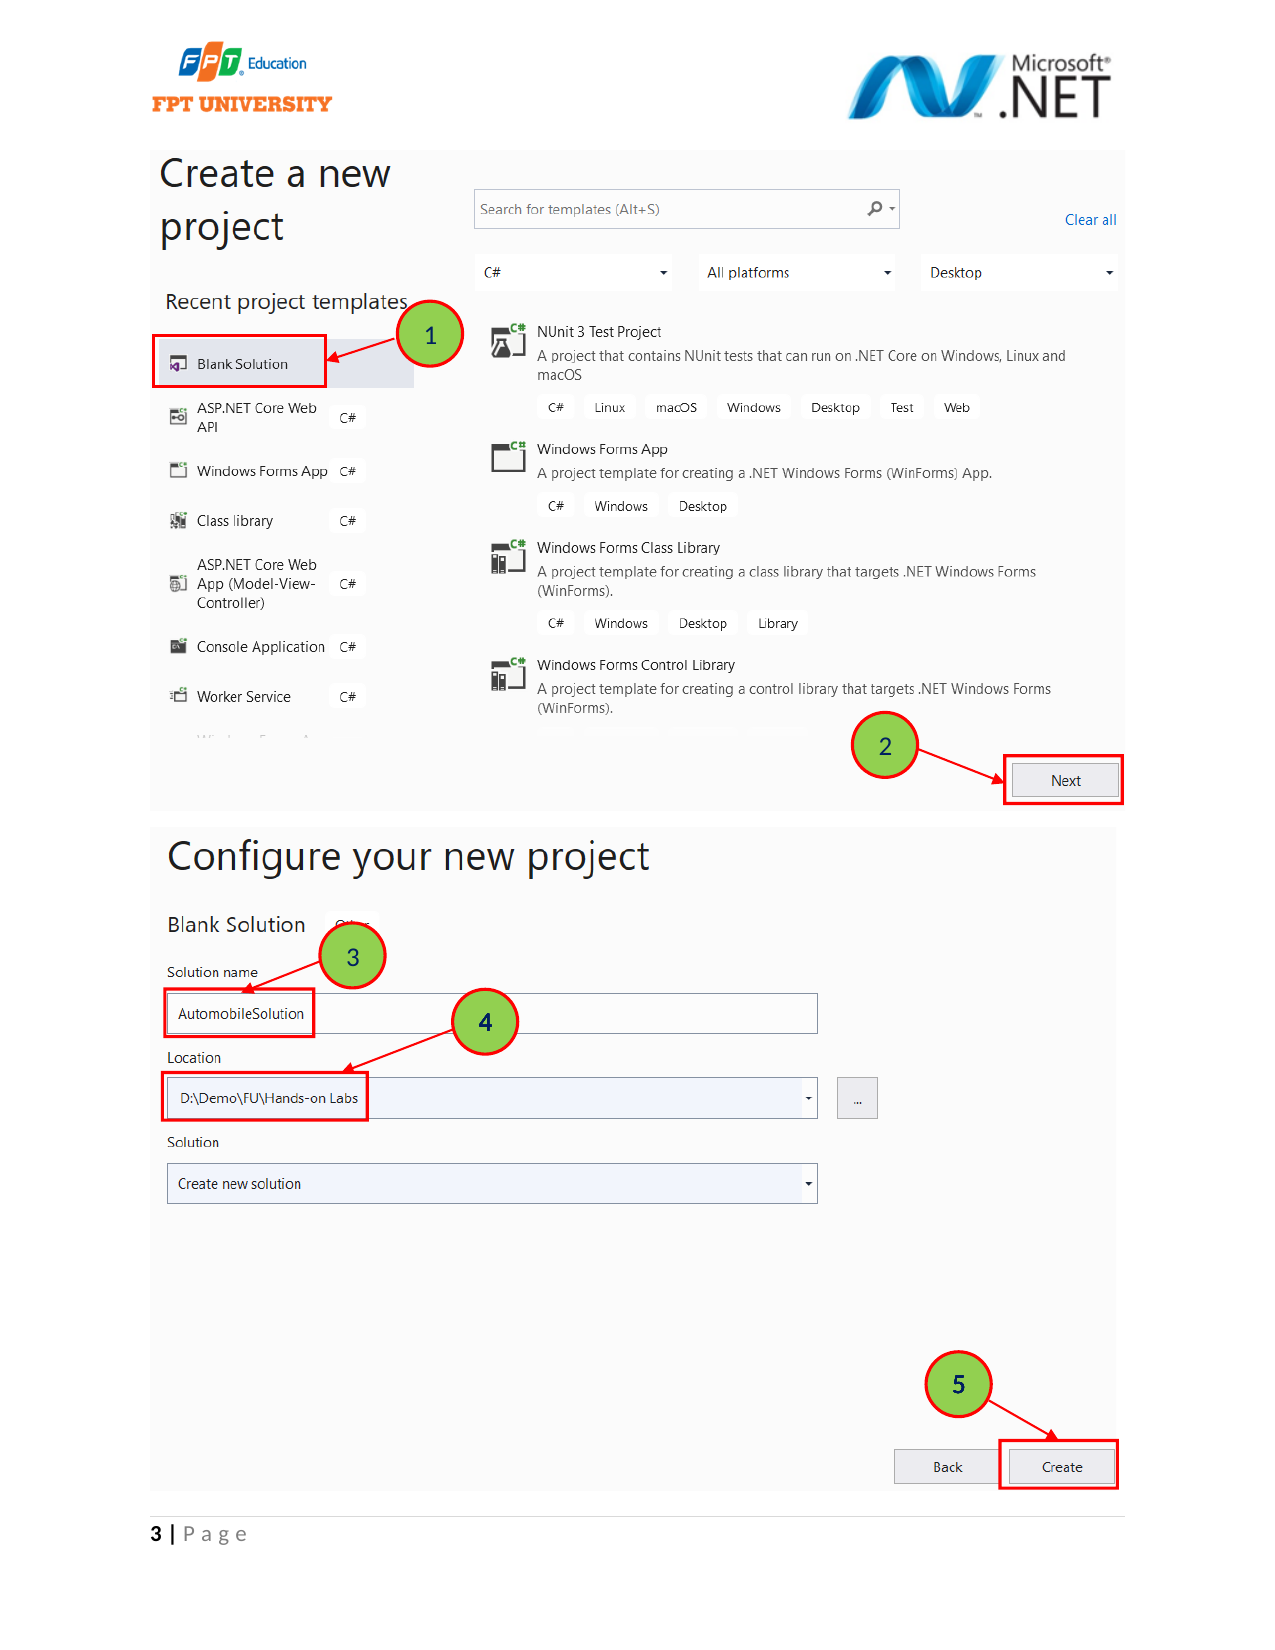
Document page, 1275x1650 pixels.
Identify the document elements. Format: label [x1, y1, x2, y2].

picture [145, 27, 339, 122]
picture [844, 29, 1122, 131]
picture [1002, 1443, 1115, 1486]
picture [150, 827, 1117, 1491]
picture [150, 150, 1125, 811]
